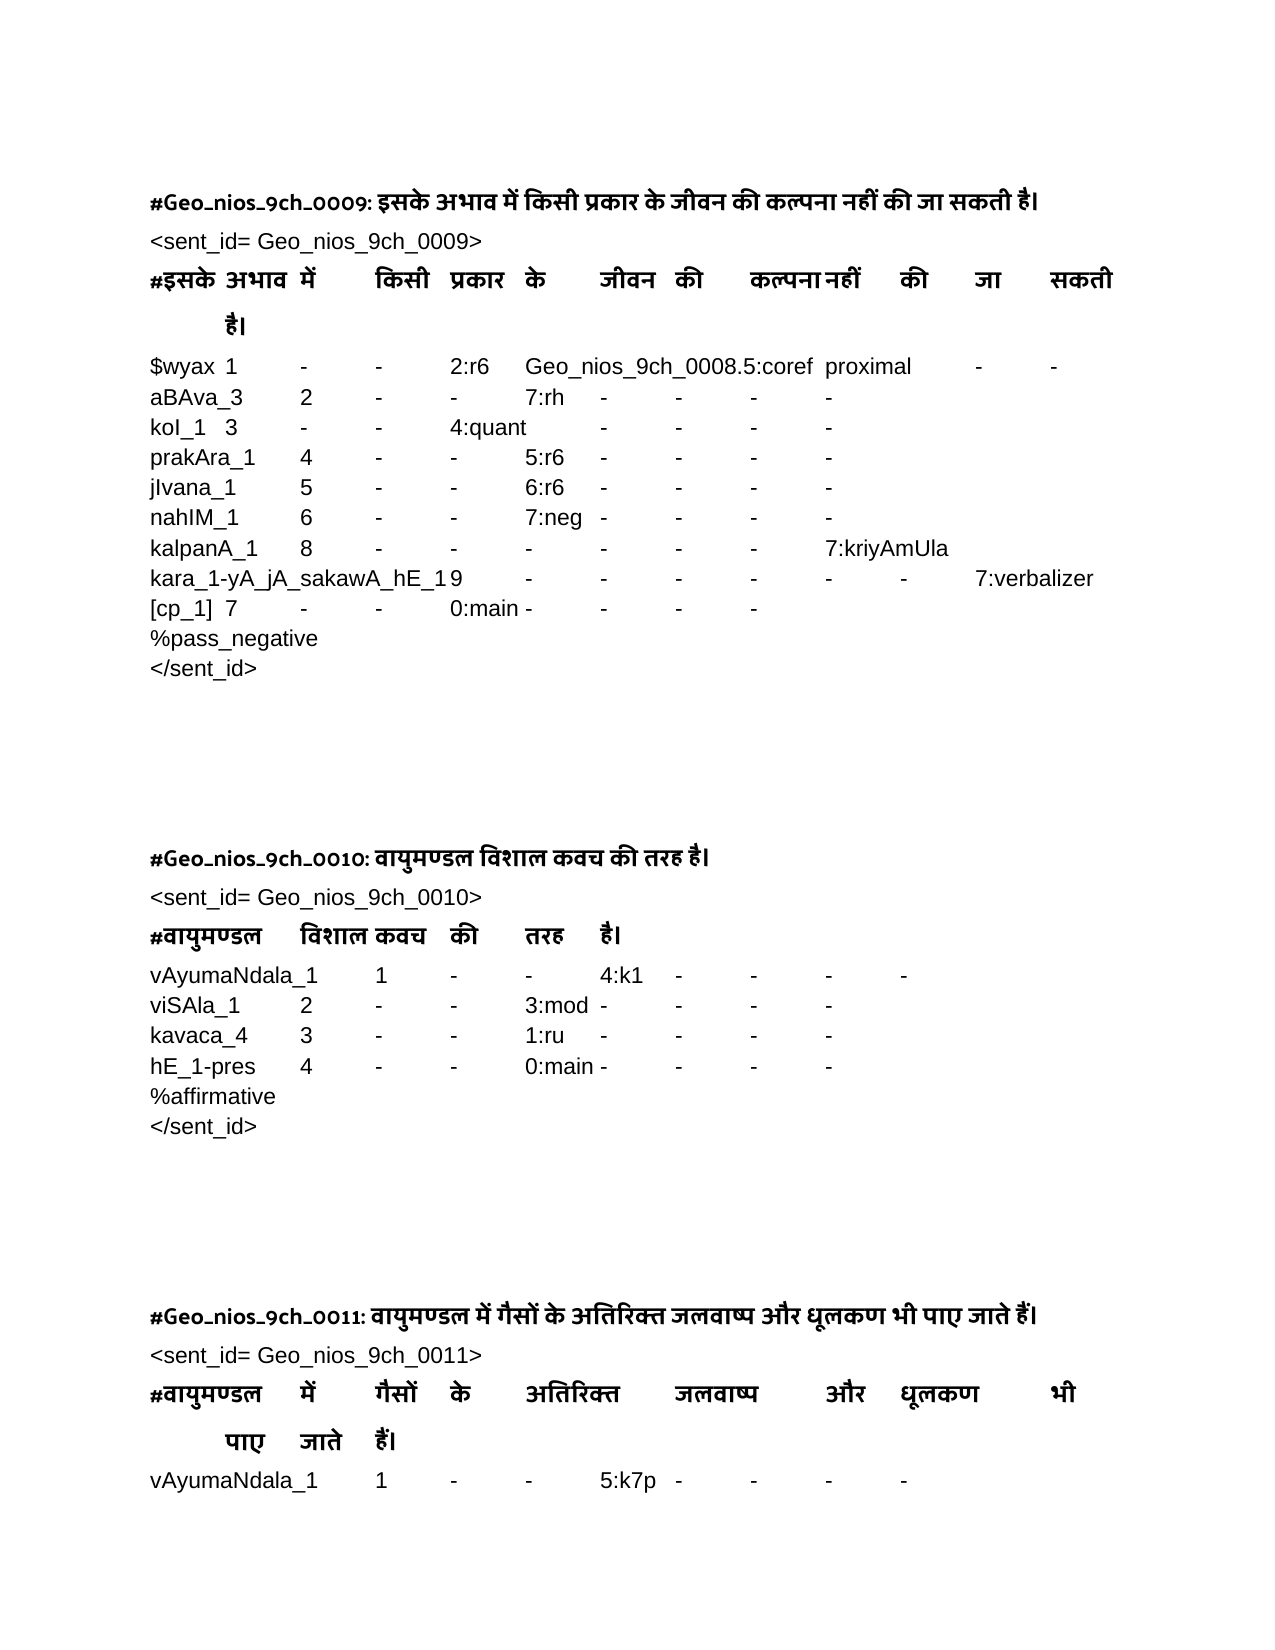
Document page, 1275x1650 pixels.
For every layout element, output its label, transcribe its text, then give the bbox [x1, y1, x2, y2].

text nahIM_1 6 - - 7:neg - - - - [150, 504, 1125, 531]
text prakAra_1 4 - - 5:r6 - - - - [150, 444, 1125, 470]
text kalpanA_1 8 - - - - - - 7:kriyAmUla [150, 534, 1125, 561]
text <sent_id= Geo_nios_9ch_0010> [150, 884, 1125, 911]
text [cp_1] 7 - - 0:main - - - - [150, 595, 1125, 621]
text %pass_negative [150, 625, 1125, 651]
text aBAva_3 2 - - 7:rh - - - - [150, 383, 1125, 410]
text kavaca_4 3 - - 1:ru - - - - [150, 1022, 1125, 1049]
text viSAla_1 2 - - 3:mod - - - - [150, 992, 1125, 1018]
text jIvana_1 5 - - 6:r6 - - - - [150, 474, 1125, 500]
text #इसके अभाव में किसी प्रकार के जीवन की कल्पना नहीं की जा सकती है। [150, 258, 1125, 347]
text hE_1-pres 4 - - 0:main - - - - [150, 1053, 1125, 1079]
text $wyax 1 - - 2:r6 Geo_nios_9ch_0008.5:coref proximal - - [150, 353, 1125, 379]
text #Geo_nios_9ch_0011: वायुमण्डल में गैसों के अतिरिक्त जलवाष्प और धूलकण भी पाए जाते हैं। [150, 1294, 1125, 1336]
text vAyumaNdala_1 1 - - 5:k7p - - - - [150, 1467, 1125, 1494]
text </sent_id> [150, 1113, 1125, 1139]
text koI_1 3 - - 4:quant - - - - [150, 414, 1125, 440]
text <sent_id= Geo_nios_9ch_0011> [150, 1342, 1125, 1368]
text #Geo_nios_9ch_0009: इसके अभाव में किसी प्रकार के जीवन की कल्पना नहीं की जा सकती है। [150, 180, 1125, 222]
text <sent_id= Geo_nios_9ch_0009> [150, 228, 1125, 254]
text kara_1-yA_jA_sakawA_hE_1 9 - - - - - - 7:verbalizer [150, 565, 1125, 591]
text vAyumaNdala_1 1 - - 4:k1 - - - - [150, 962, 1125, 988]
text #वायुमण्डल में गैसों के अतिरिक्त जलवाष्प और धूलकण भी पाए जाते हैं। [150, 1372, 1125, 1461]
text #Geo_nios_9ch_0010: वायुमण्डल विशाल कवच की तरह है। [150, 837, 1125, 878]
text #वायुमण्डल विशाल कवच की तरह है। [150, 914, 1125, 956]
text </sent_id> [150, 655, 1125, 682]
text %affirmative [150, 1083, 1125, 1109]
